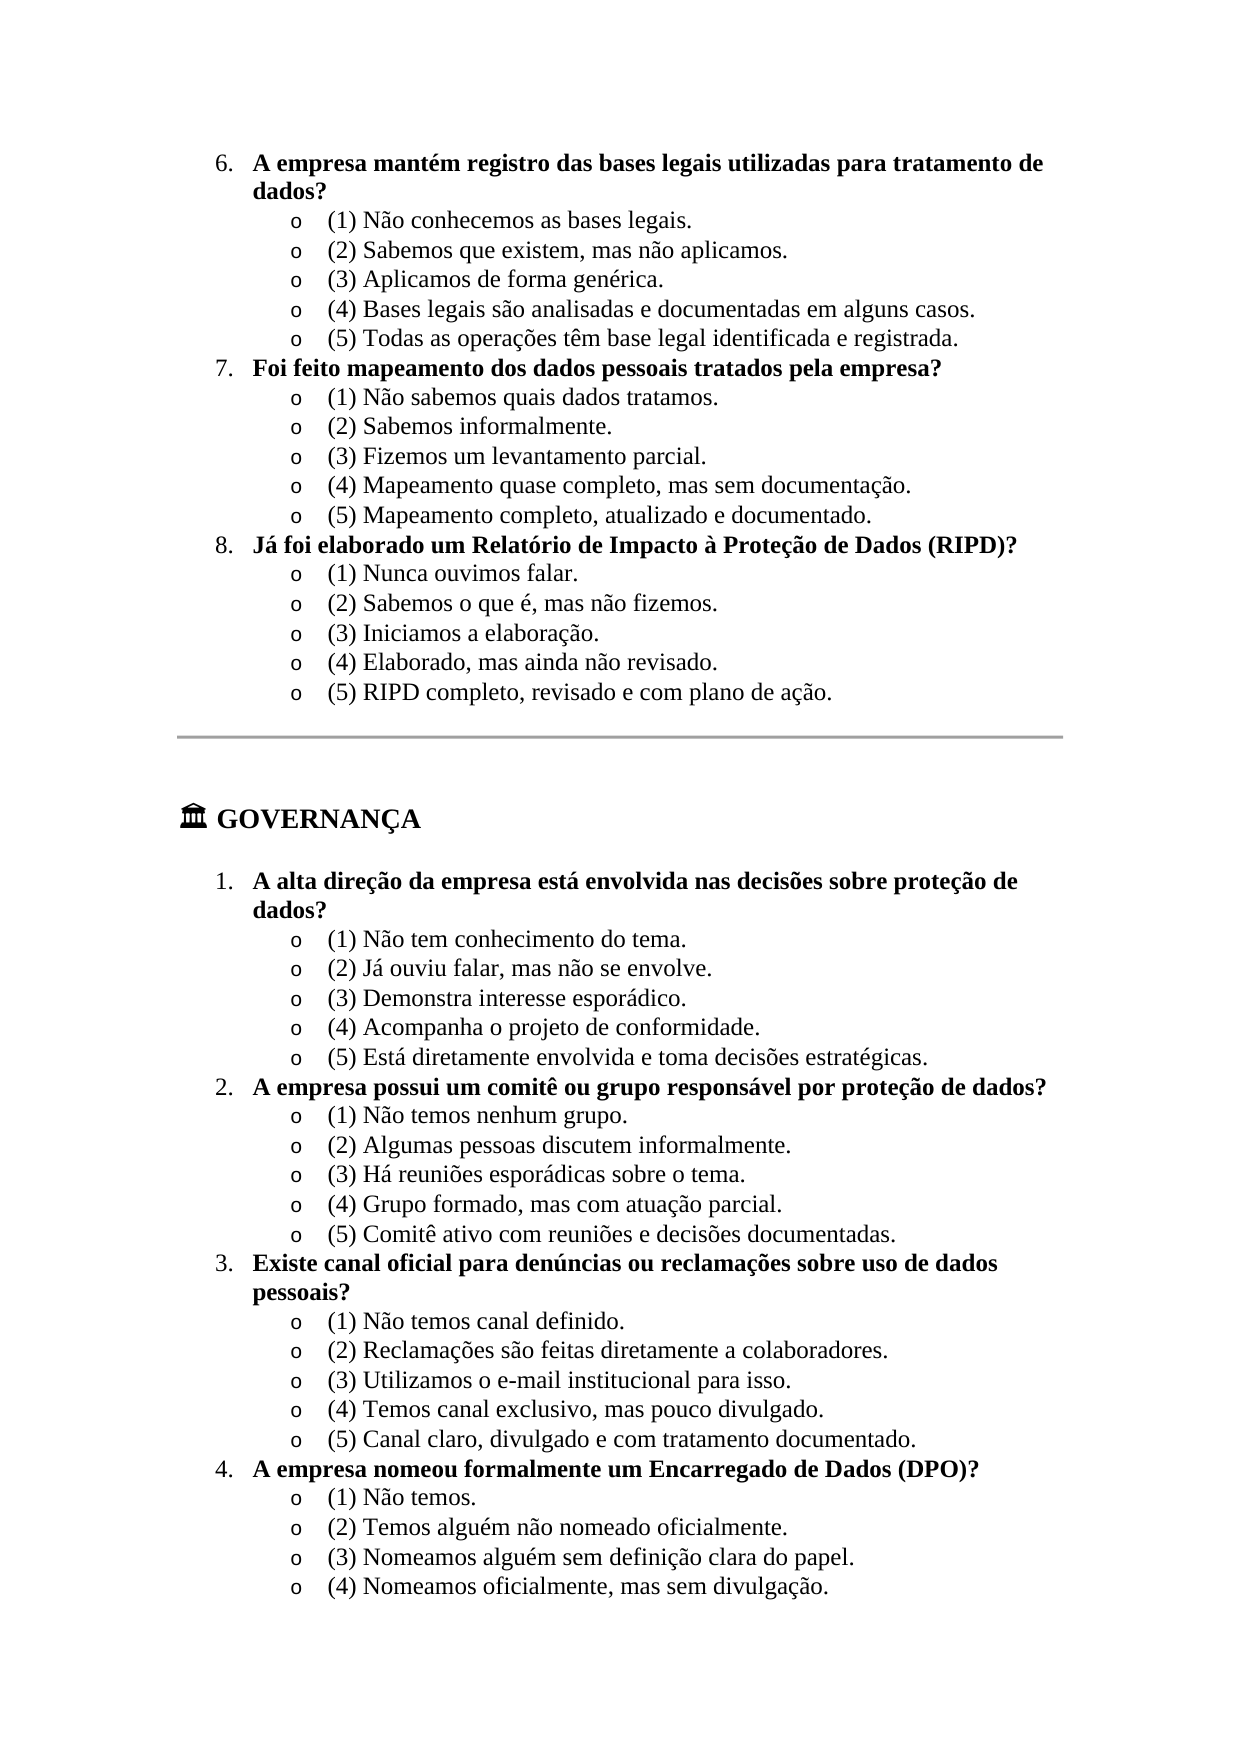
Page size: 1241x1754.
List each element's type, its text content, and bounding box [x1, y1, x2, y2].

list (1) Não temos. [290, 1482, 1063, 1512]
list (3) Fizemos um levantamento parcial. [290, 441, 1063, 471]
list Já foi elaborado um Relatório de Impacto à Proteção de Dados (RIPD)? [215, 530, 1063, 558]
list (3) Há reuniões esporádicas sobre o tema. [290, 1159, 1063, 1189]
list (5) Canal claro, divulgado e com tratamento documentado. [290, 1424, 1063, 1454]
list (2) Temos alguém não nomeado oficialmente. [290, 1512, 1063, 1542]
list (5) Todas as operações têm base legal identificada e registrada. [290, 323, 1063, 353]
list (2) Sabemos informalmente. [290, 411, 1063, 441]
list (1) Não conhecemos as bases legais. [290, 205, 1063, 235]
list (3) Demonstra interesse esporádico. [290, 983, 1063, 1012]
list (4) Bases legais são analisadas e documentadas em alguns casos. [290, 294, 1063, 323]
list A empresa possui um comitê ou grupo responsável por proteção de dados? [215, 1072, 1063, 1100]
list (4) Mapeamento quase completo, mas sem documentação. [290, 471, 1063, 500]
list (4) Acompanha o projeto de conformidade. [290, 1012, 1063, 1042]
list (4) Grupo formado, mas com atuação parcial. [290, 1189, 1063, 1219]
list (3) Utilizamos o e-mail institucional para isso. [290, 1365, 1063, 1394]
list (3) Iniciamos a elaboração. [290, 618, 1063, 647]
list Foi feito mapeamento dos dados pessoais tratados pela empresa? [215, 353, 1063, 382]
list (4) Temos canal exclusivo, mas pouco divulgado. [290, 1394, 1063, 1424]
list Existe canal oficial para denúncias ou reclamações sobre uso de dados pessoais? [215, 1248, 1063, 1306]
list A alta direção da empresa está envolvida nas decisões sobre proteção de dados? [215, 866, 1063, 924]
text 🏛️ GOVERNANÇA [177, 799, 1063, 837]
list (2) Sabemos o que é, mas não fizemos. [290, 588, 1063, 618]
list (5) Mapeamento completo, atualizado e documentado. [290, 500, 1063, 530]
list (1) Nunca ouvimos falar. [290, 558, 1063, 588]
list (1) Não temos nenhum grupo. [290, 1100, 1063, 1130]
list (4) Nomeamos oficialmente, mas sem divulgação. [290, 1571, 1063, 1601]
list (5) RIPD completo, revisado e com plano de ação. [290, 677, 1063, 706]
list (1) Não temos canal definido. [290, 1306, 1063, 1335]
list (2) Reclamações são feitas diretamente a colaboradores. [290, 1335, 1063, 1365]
list (1) Não sabemos quais dados tratamos. [290, 382, 1063, 411]
list (3) Nomeamos alguém sem definição clara do papel. [290, 1542, 1063, 1571]
list (1) Não tem conhecimento do tema. [290, 924, 1063, 953]
list A empresa mantém registro das bases legais utilizadas para tratamento de dados? [215, 148, 1063, 205]
list (2) Sabemos que existem, mas não aplicamos. [290, 235, 1063, 264]
list (2) Algumas pessoas discutem informalmente. [290, 1130, 1063, 1159]
list (2) Já ouviu falar, mas não se envolve. [290, 953, 1063, 983]
list (3) Aplicamos de forma genérica. [290, 264, 1063, 294]
list A empresa nomeou formalmente um Encarregado de Dados (DPO)? [215, 1454, 1063, 1482]
list (5) Está diretamente envolvida e toma decisões estratégicas. [290, 1042, 1063, 1072]
list (5) Comitê ativo com reuniões e decisões documentadas. [290, 1219, 1063, 1248]
list (4) Elaborado, mas ainda não revisado. [290, 647, 1063, 677]
